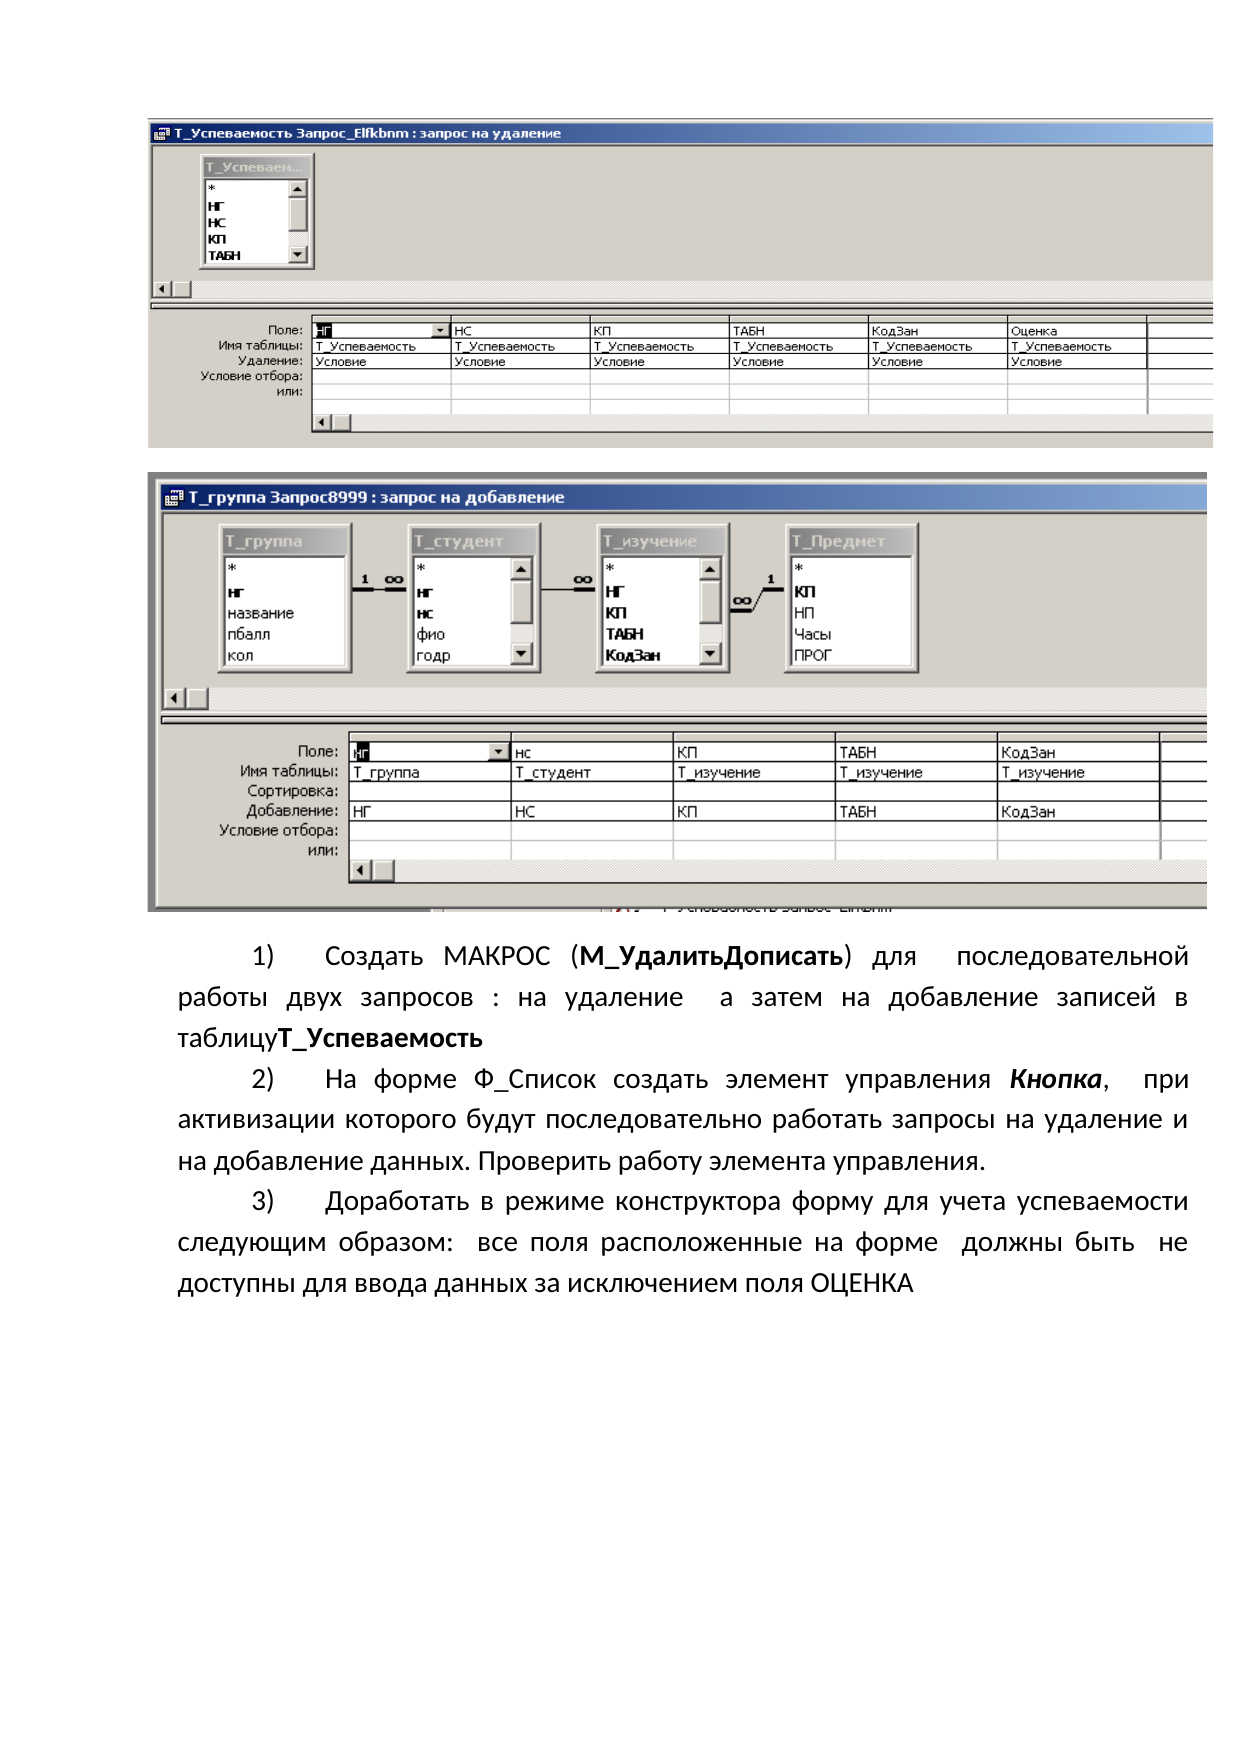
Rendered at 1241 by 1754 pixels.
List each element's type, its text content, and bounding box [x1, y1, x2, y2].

list Доработать в режиме конструктора форму для учета успеваемости следующим образом: все поля расположенные на форме должны быть не доступны для ввода данных за исключением поля ОЦЕНКА [177, 1182, 1190, 1300]
picture [147, 472, 1207, 912]
list Создать МАКРОС (М_УдалитьДописать) для последовательной работы двух запросов : на удаление а затем на добавление записей в таблицуТ_Успеваемость [177, 937, 1190, 1054]
list На форме Ф_Список создать элемент управления Кнопка, при активизации которого будут последовательно работать запросы на удаление и на добавление данных. Проверить работу элемента управления. [177, 1060, 1190, 1177]
picture [147, 118, 1214, 448]
